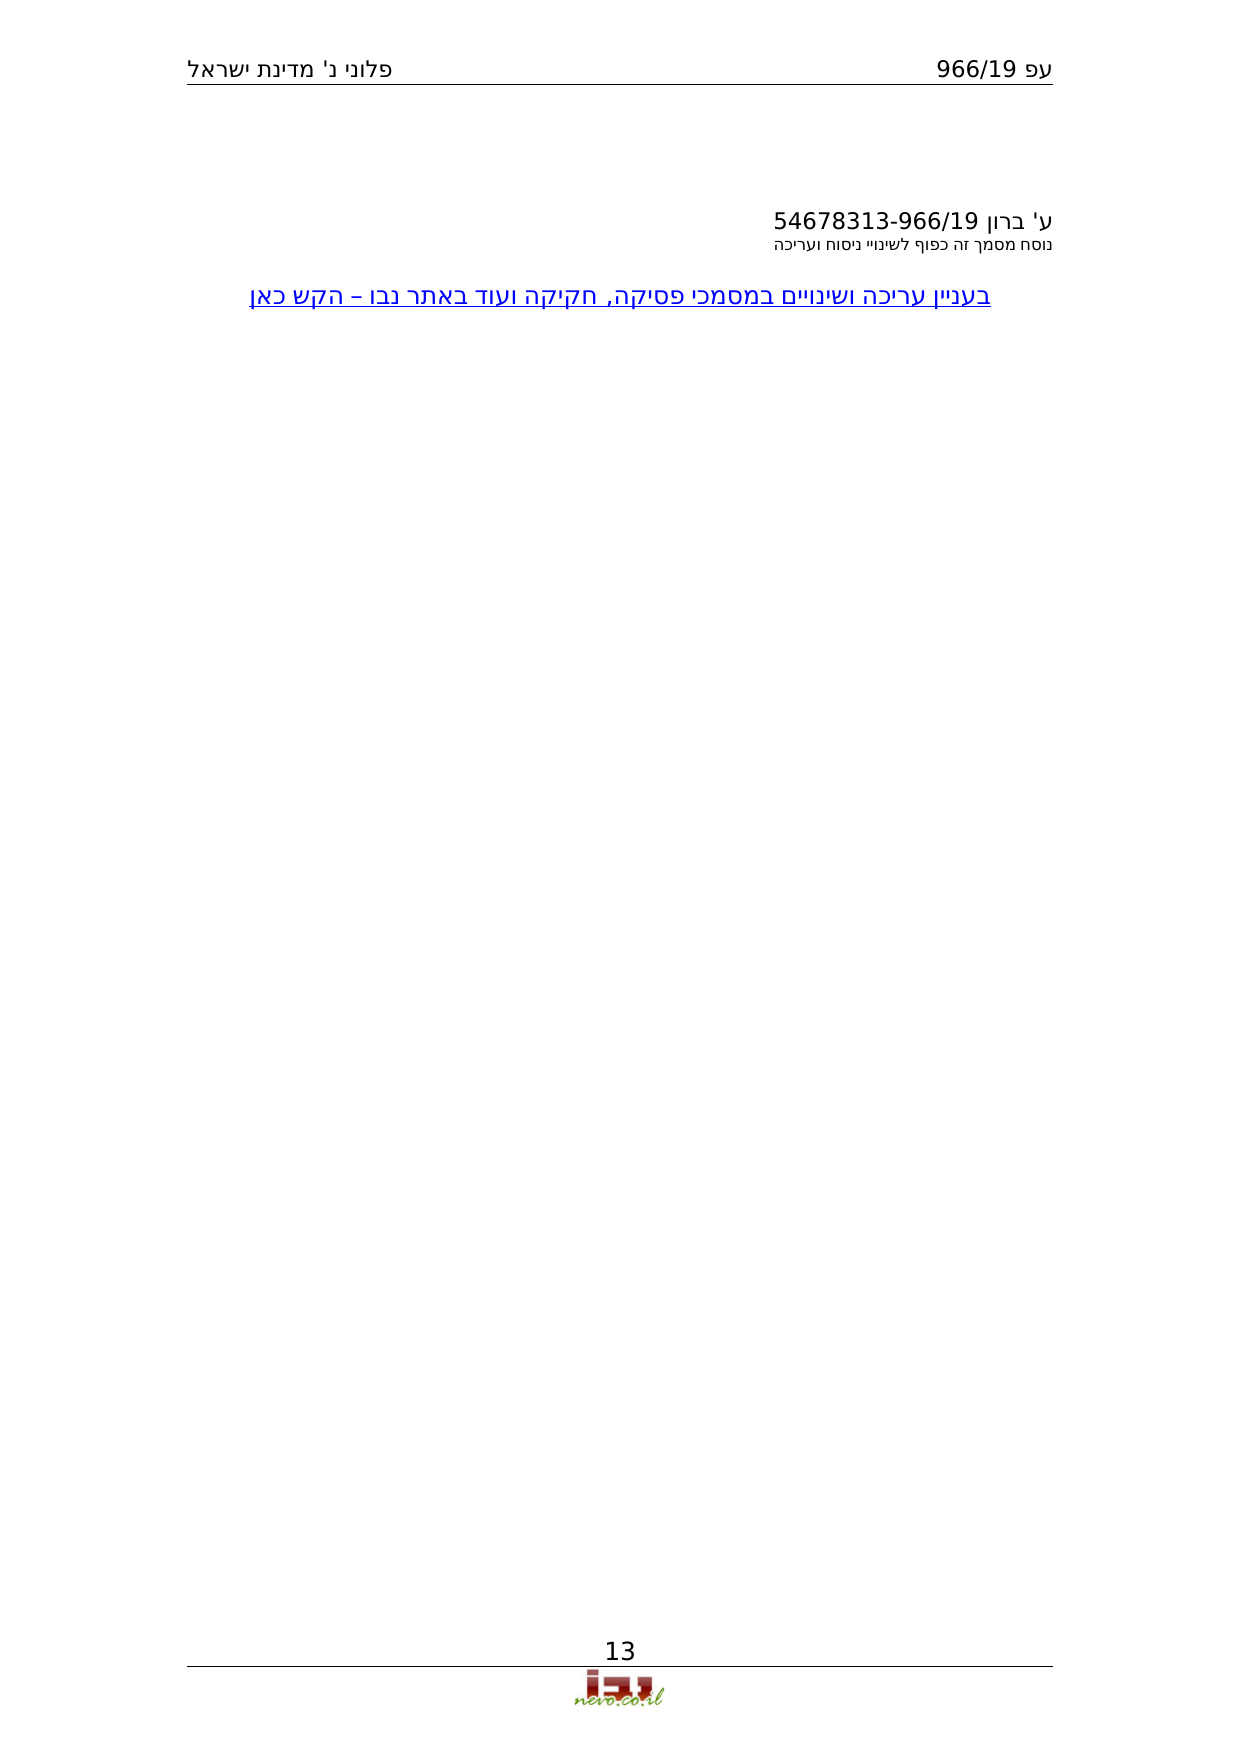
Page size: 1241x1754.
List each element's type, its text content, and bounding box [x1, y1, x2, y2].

text בעניין עריכה ושינויים במסמכי פסיקה, חקיקה ועוד באתר נבו – הקש כאן [187, 281, 1053, 310]
text ע' ברון 54678313-966/19 [187, 208, 1053, 235]
picture [574, 1669, 666, 1707]
text נוסח מסמך זה כפוף לשינויי ניסוח ועריכה [187, 235, 1053, 254]
